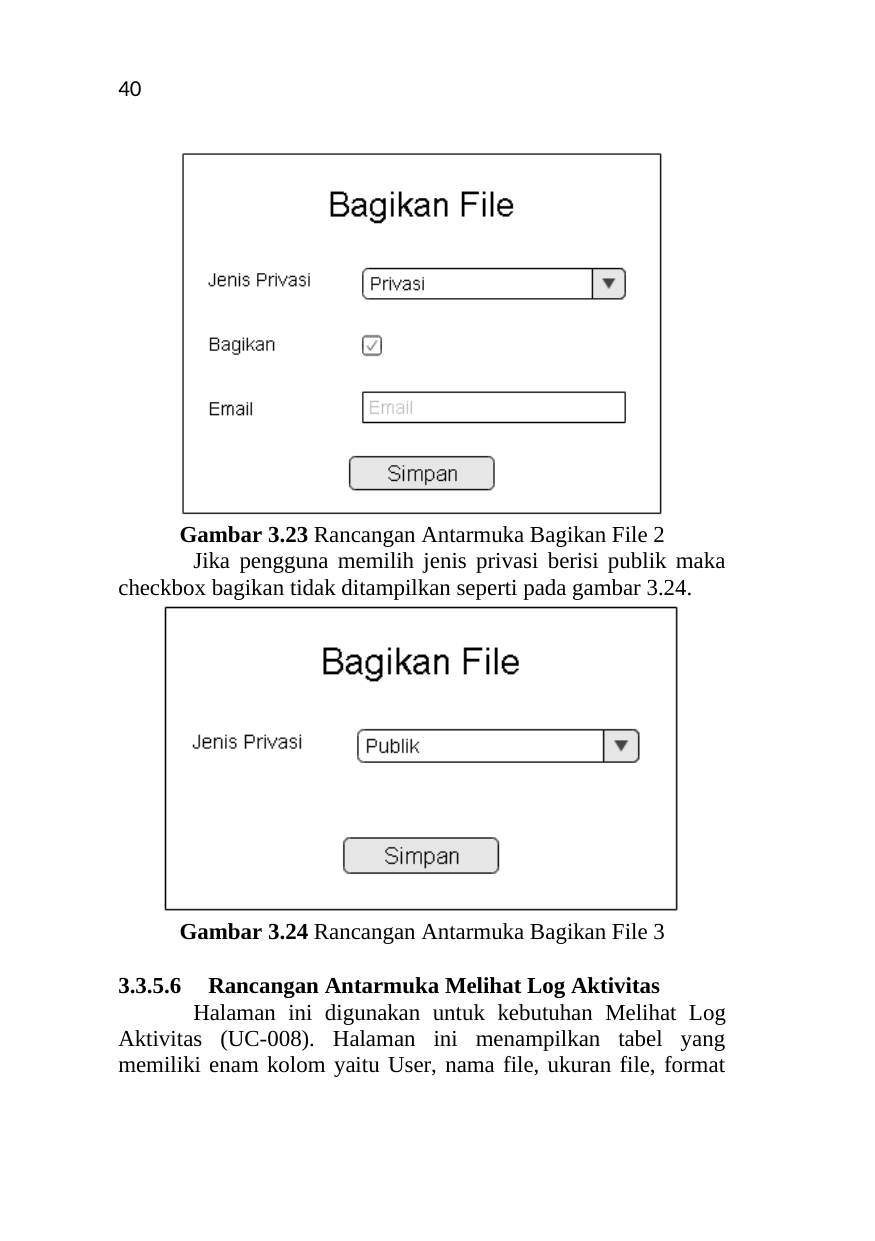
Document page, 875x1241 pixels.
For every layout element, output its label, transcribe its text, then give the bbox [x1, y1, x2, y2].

text Gambar 3.23 Rancangan Antarmuka Bagikan File 2 [118, 521, 726, 547]
subtitle Rancangan Antarmuka Melihat Log Aktivitas [118, 972, 726, 999]
text Jika pengguna memilih jenis privasi berisi publik maka checkbox bagikan tidak ditampilkan seperti pada gambar 3.24. [118, 547, 726, 600]
picture [158, 600, 686, 919]
picture [176, 147, 668, 522]
text Gambar 3.24 Rancangan Antarmuka Bagikan File 3 [118, 918, 726, 944]
